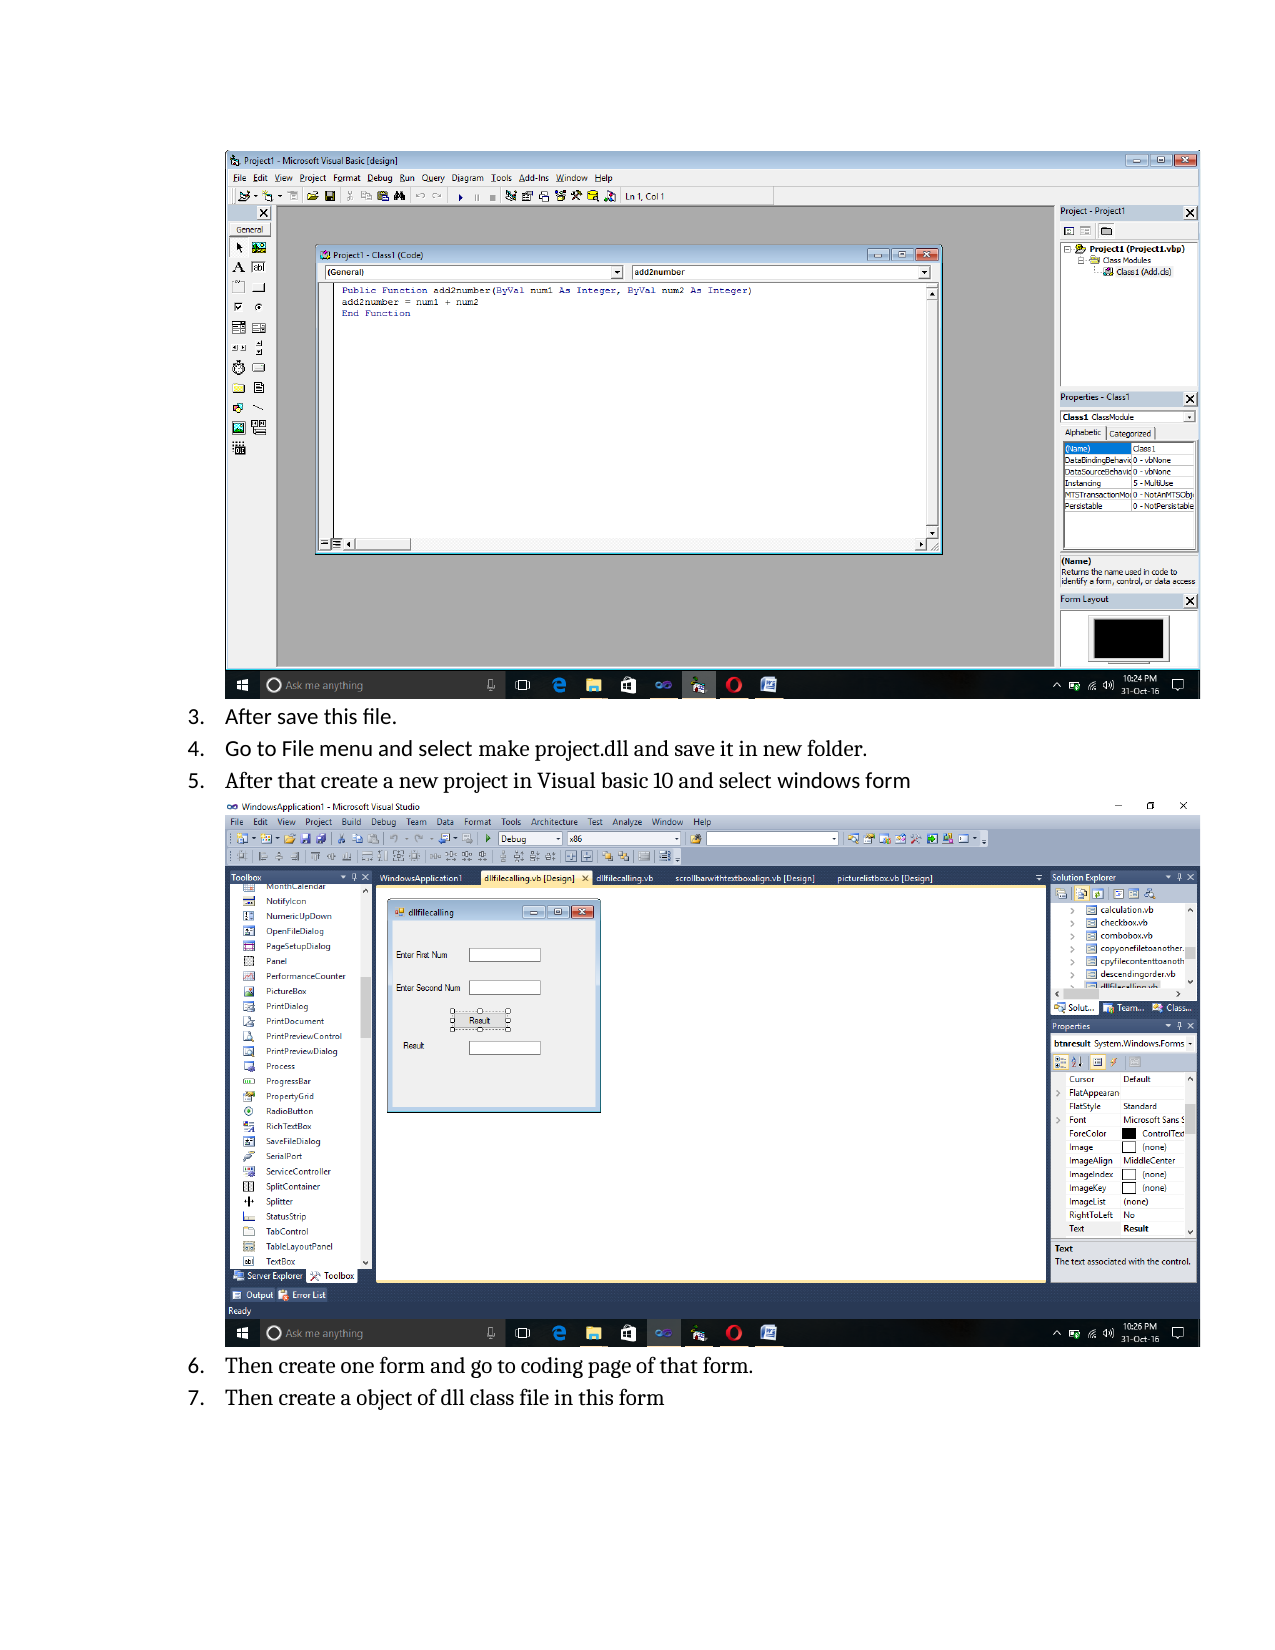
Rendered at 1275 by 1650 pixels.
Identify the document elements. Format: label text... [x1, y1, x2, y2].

list After that create a new project in Visual basic 10 and select windows form [187, 767, 1125, 795]
list Go to File menu and select make project.dll and save it in new folder. [187, 734, 1125, 762]
list Then create a object of dll class file in this form [187, 1383, 1125, 1411]
list After save this file. [187, 702, 1125, 730]
list Then create one form and go to coding page of that form. [187, 1351, 1125, 1379]
picture [225, 150, 1200, 699]
picture [225, 798, 1200, 1347]
